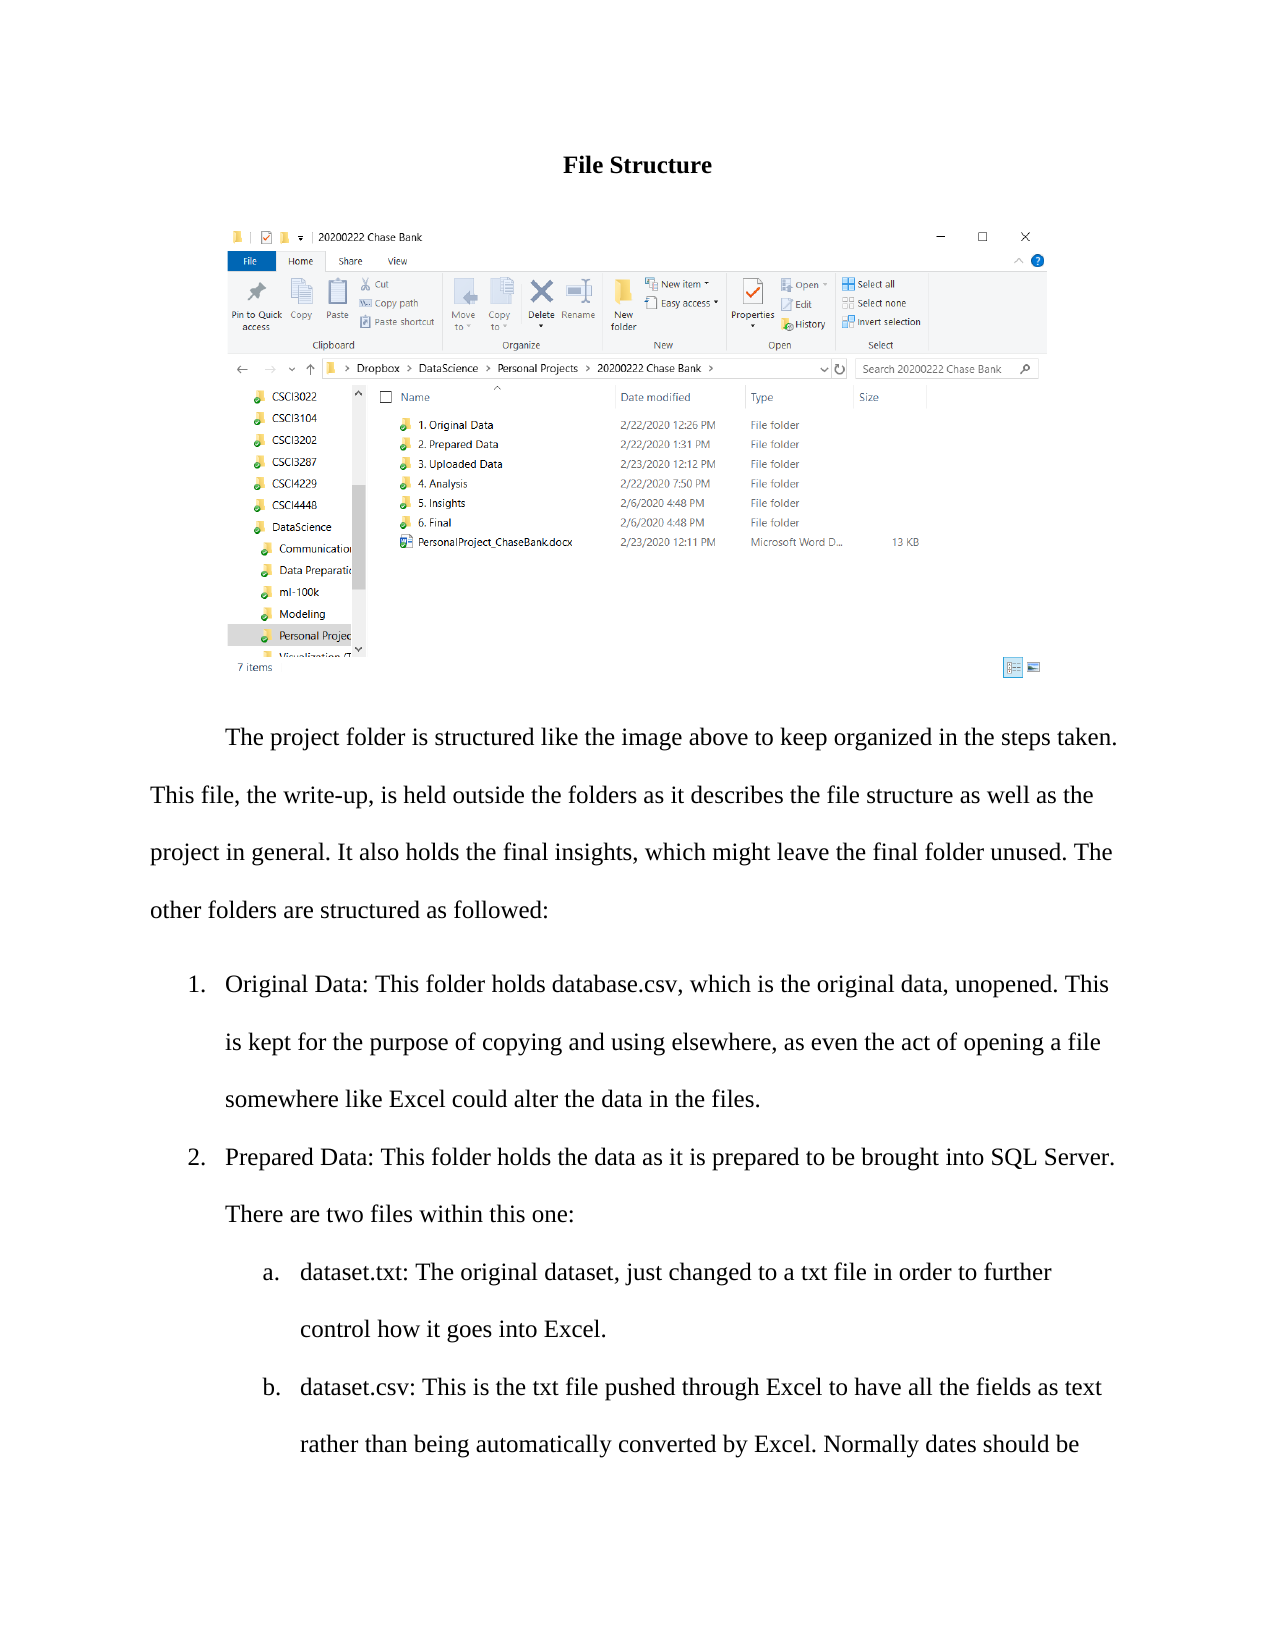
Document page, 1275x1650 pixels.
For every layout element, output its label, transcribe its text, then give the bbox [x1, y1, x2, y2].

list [262, 1372, 1125, 1458]
list dataset.txt: The original dataset, just changed to a txt file in order to further control how it goes into Excel. [262, 1257, 1125, 1343]
list Original Data: This folder holds database.csv, which is the original data, unopened. This is kept for the purpose of copying and using elsewhere, as even the act of opening a file somewhere like Excel could alter the data in the files. [187, 969, 1125, 1113]
text The project folder is structured like the image above to keep organized in the steps taken. This file, the write-up, is held outside the folders as it describes the file structure as well as the project in general. It also holds the final insights, which might leave the final folder unused. The other folders are structured as followed: [150, 722, 1125, 924]
picture [227, 224, 1048, 678]
text File Structure [150, 150, 1125, 179]
list Prepared Data: This folder holds the data as it is prepared to be brought into SQL Server. There are two files within this one: [187, 1142, 1125, 1228]
